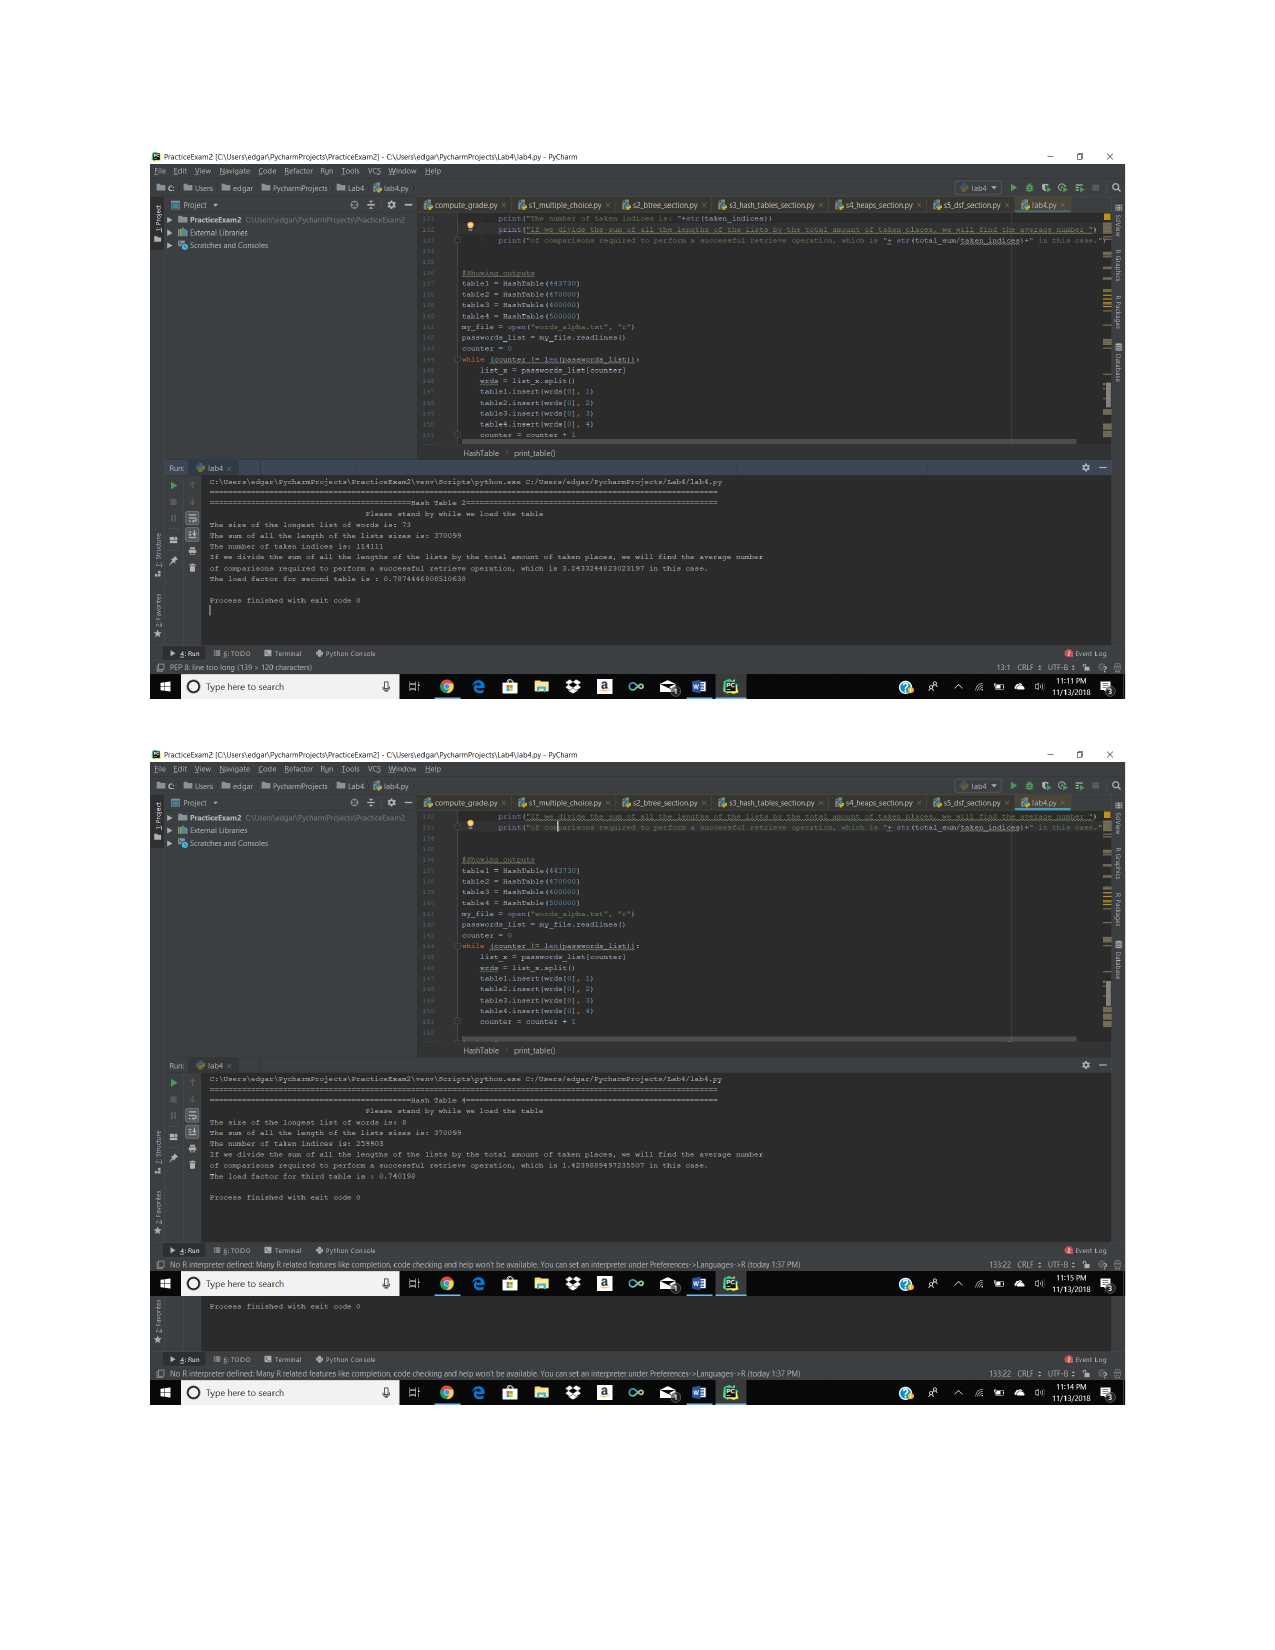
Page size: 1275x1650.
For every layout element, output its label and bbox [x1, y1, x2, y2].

picture [150, 747, 1125, 1405]
picture [150, 150, 1125, 699]
